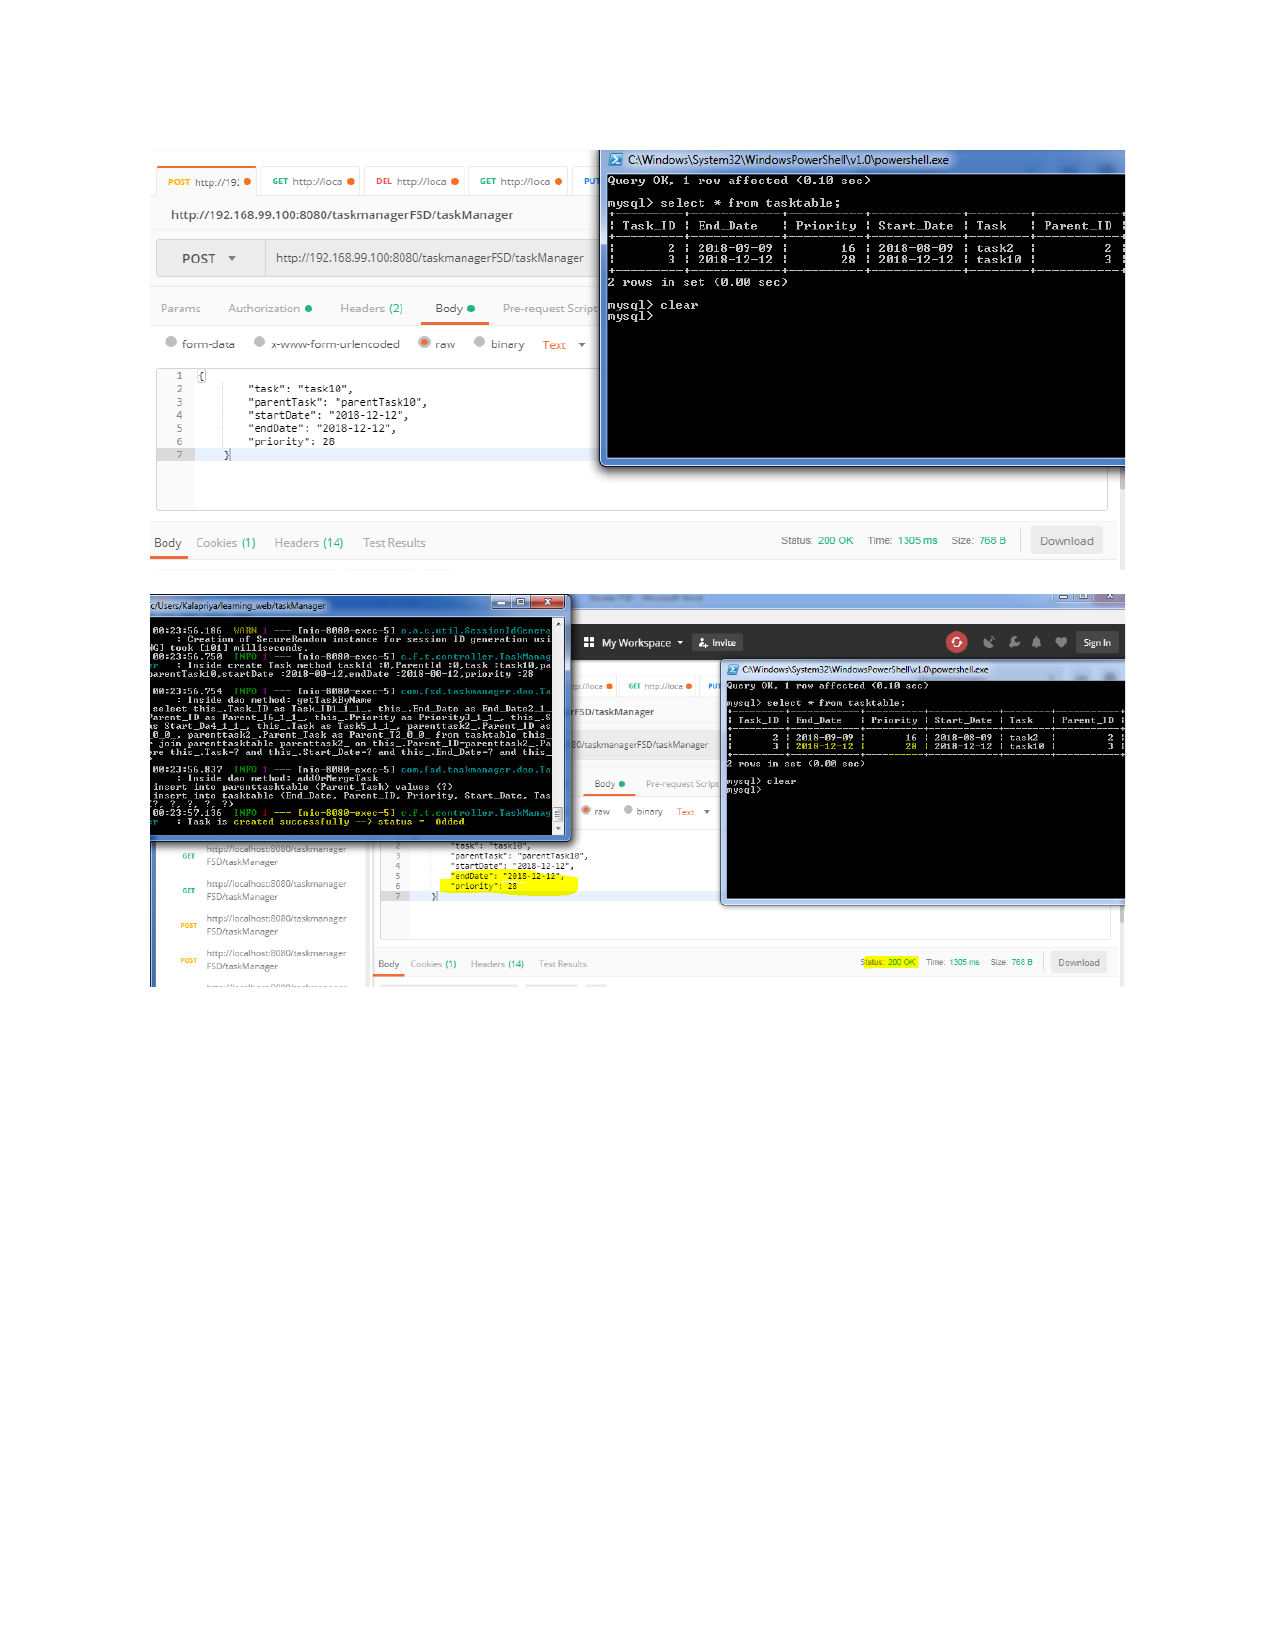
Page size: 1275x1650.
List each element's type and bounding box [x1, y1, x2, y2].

picture [150, 594, 1125, 987]
picture [150, 150, 1125, 570]
